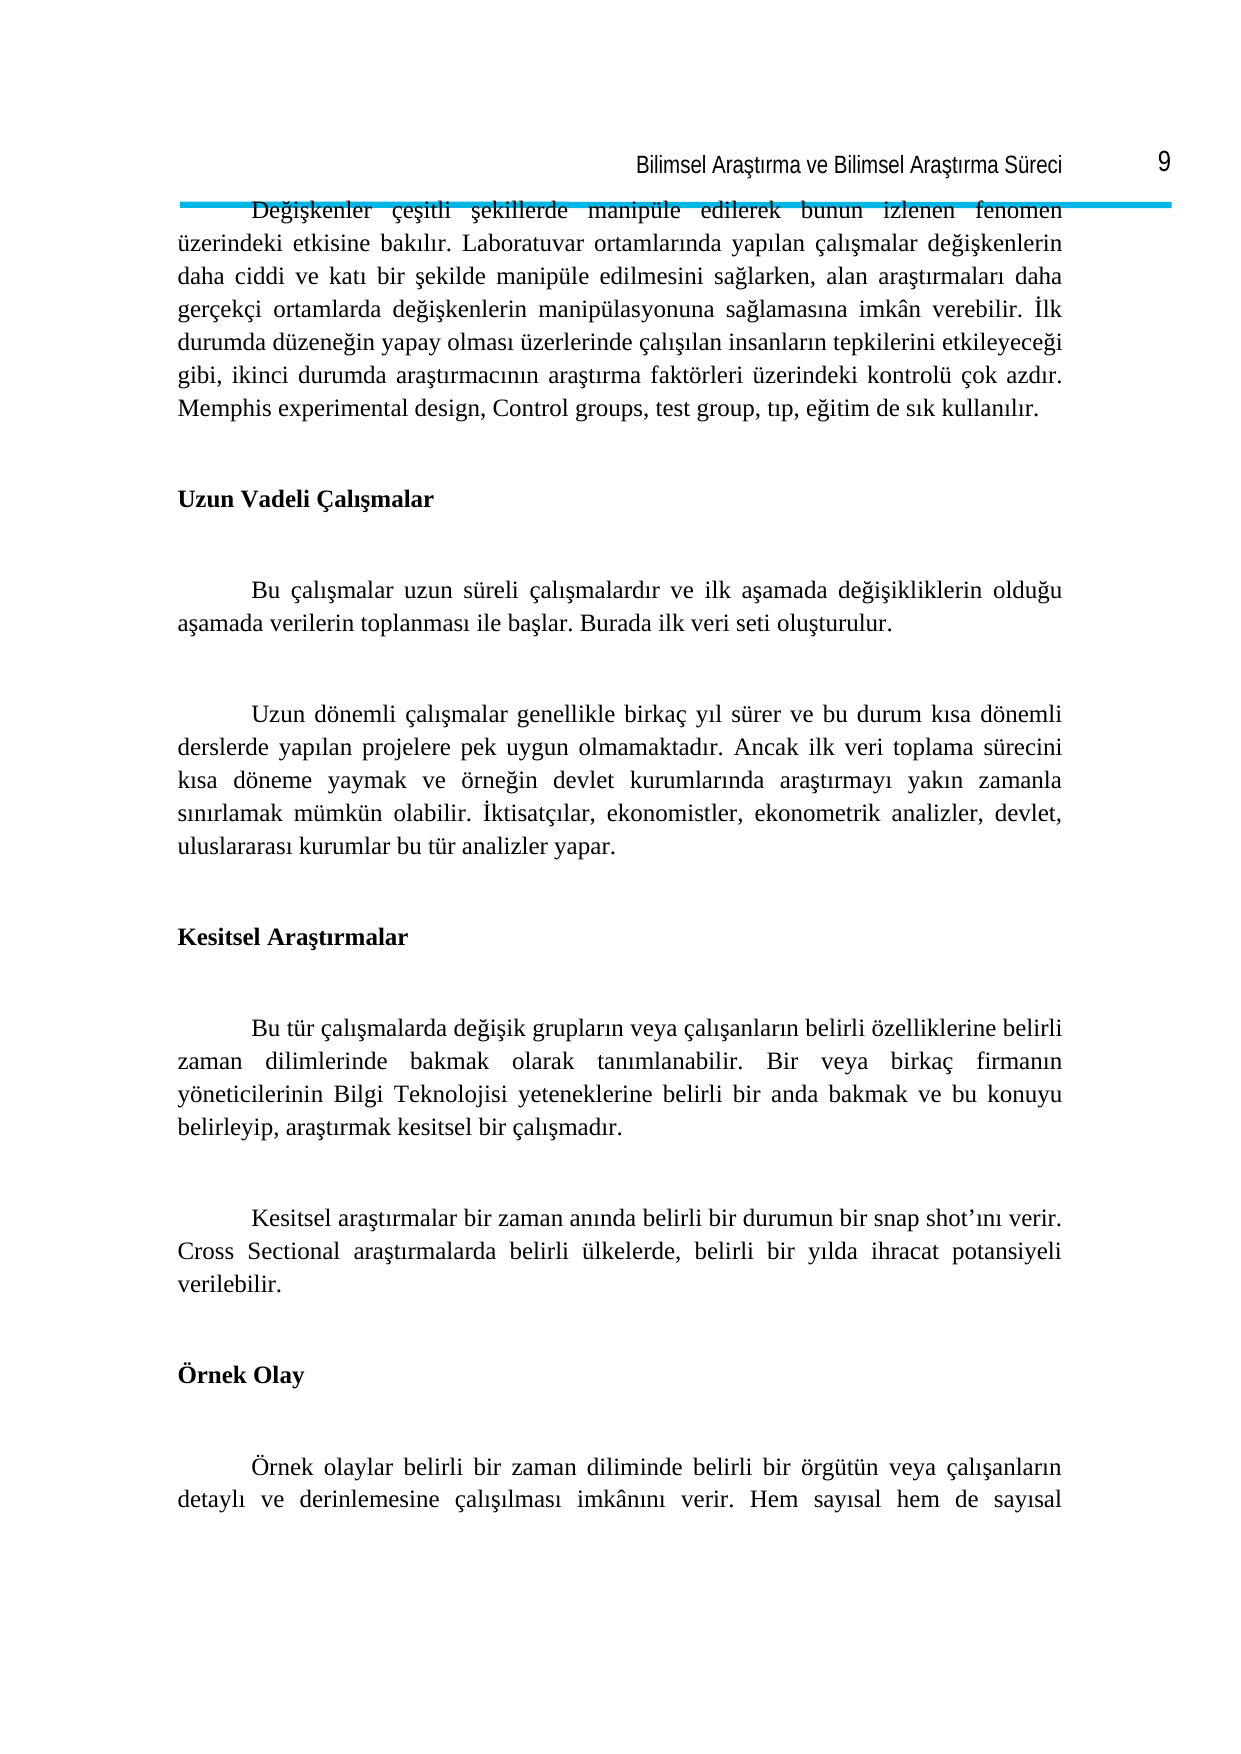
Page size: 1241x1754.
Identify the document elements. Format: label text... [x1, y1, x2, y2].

text Uzun Vadeli Çalışmalar [177, 484, 1063, 513]
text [177, 1452, 1063, 1513]
text Kesitsel araştırmalar bir zaman anında belirli bir durumun bir snap shot’ını verir. Cross Sectional araştırmalarda belirli ülkelerde, belirli bir yılda ihracat potansiyeli verilebilir. [177, 1203, 1063, 1298]
text Bu tür çalışmalarda değişik grupların veya çalışanların belirli özelliklerine belirli zaman dilimlerinde bakmak olarak tanımlanabilir. Bir veya birkaç firmanın yöneticilerinin Bilgi Teknolojisi yeteneklerine belirli bir anda bakmak ve bu konuyu belirleyip, araştırmak kesitsel bir çalışmadır. [177, 1013, 1063, 1141]
text Örnek Olay [177, 1361, 1063, 1389]
text Uzun dönemli çalışmalar genellikle birkaç yıl sürer ve bu durum kısa dönemli derslerde yapılan projelere pek uygun olmamaktadır. Ancak ilk veri toplama sürecini kısa döneme yaymak ve örneğin devlet kurumlarında araştırmayı yakın zamanla sınırlamak mümkün olabilir. İktisatçılar, ekonomistler, ekonometrik analizler, devlet, uluslararası kurumlar bu tür analizler yapar. [177, 699, 1063, 860]
text Kesitsel Araştırmalar [177, 922, 1063, 951]
text Değişkenler çeşitli şekillerde manipüle edilerek bunun izlenen fenomen üzerindeki etkisine bakılır. Laboratuvar ortamlarında yapılan çalışmalar değişkenlerin daha ciddi ve katı bir şekilde manipüle edilmesini sağlarken, alan araştırmaları daha gerçekçi ortamlarda değişkenlerin manipülasyonuna sağlamasına imkân verebilir. İlk durumda düzeneğin yapay olması üzerlerinde çalışılan insanların tepkilerini etkileyeceği gibi, ikinci durumda araştırmacının araştırma faktörleri üzerindeki kontrolü çok azdır. Memphis experimental design, Control groups, test group, tıp, eğitim de sık kullanılır. [177, 195, 1063, 422]
text Bu çalışmalar uzun süreli çalışmalardır ve ilk aşamada değişikliklerin olduğu aşamada verilerin toplanması ile başlar. Burada ilk veri seti oluşturulur. [177, 575, 1063, 637]
